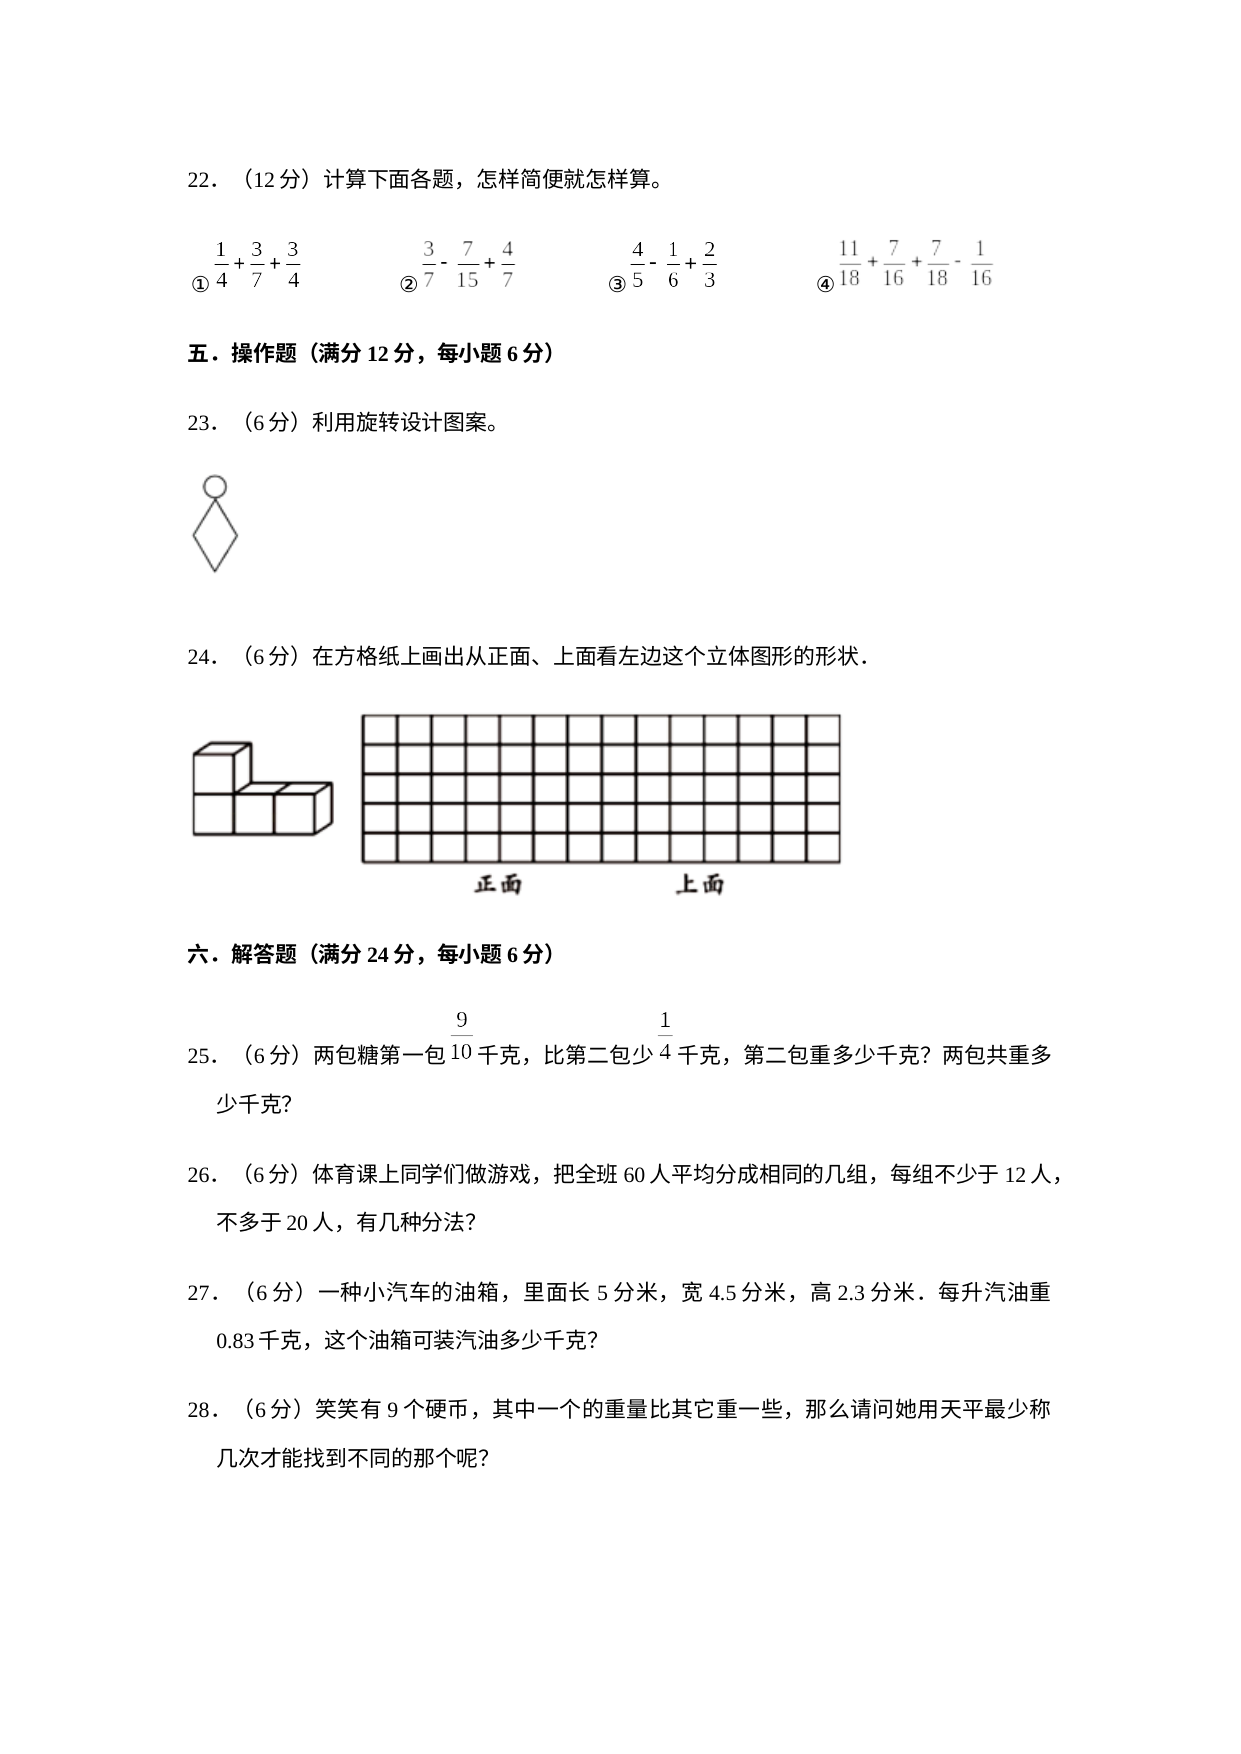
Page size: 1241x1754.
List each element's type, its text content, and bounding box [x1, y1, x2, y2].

text 27．（6分）一种小汽车的油箱，里面长5分米，宽4.5分米，高2.3分米．每升汽油重0.83千克，这个油箱可装汽油多少千克？ [187, 1274, 1053, 1355]
text 25．（6分）两包糖第一包千克，比第二包少千克，第二包重多少千克？两包共重多少千克？ [187, 1006, 1053, 1119]
picture [187, 707, 847, 902]
text 五．操作题（满分12分，每小题6分） [187, 336, 1053, 368]
table_header ④ [813, 231, 1021, 336]
table_header ① [188, 231, 396, 336]
text 24．（6分）在方格纸上画出从正面、上面看左边这个立体图形的形状． [187, 638, 1053, 671]
picture [187, 474, 243, 578]
text 六．解答题（满分24分，每小题6分） [187, 937, 1053, 969]
text 22．（12分）计算下面各题，怎样简便就怎样算。 [187, 162, 1053, 194]
text 28．（6分）笑笑有9个硬币，其中一个的重量比其它重一些，那么请问她用天平最少称几次才能找到不同的那个呢？ [187, 1392, 1053, 1473]
table_header ② [396, 231, 604, 336]
table_header ③ [604, 231, 812, 336]
text 23．（6分）利用旋转设计图案。 [187, 405, 1053, 437]
text 26．（6分）体育课上同学们做游戏，把全班60人平均分成相同的几组，每组不少于12人，不多于20人，有几种分法？ [187, 1156, 1053, 1237]
